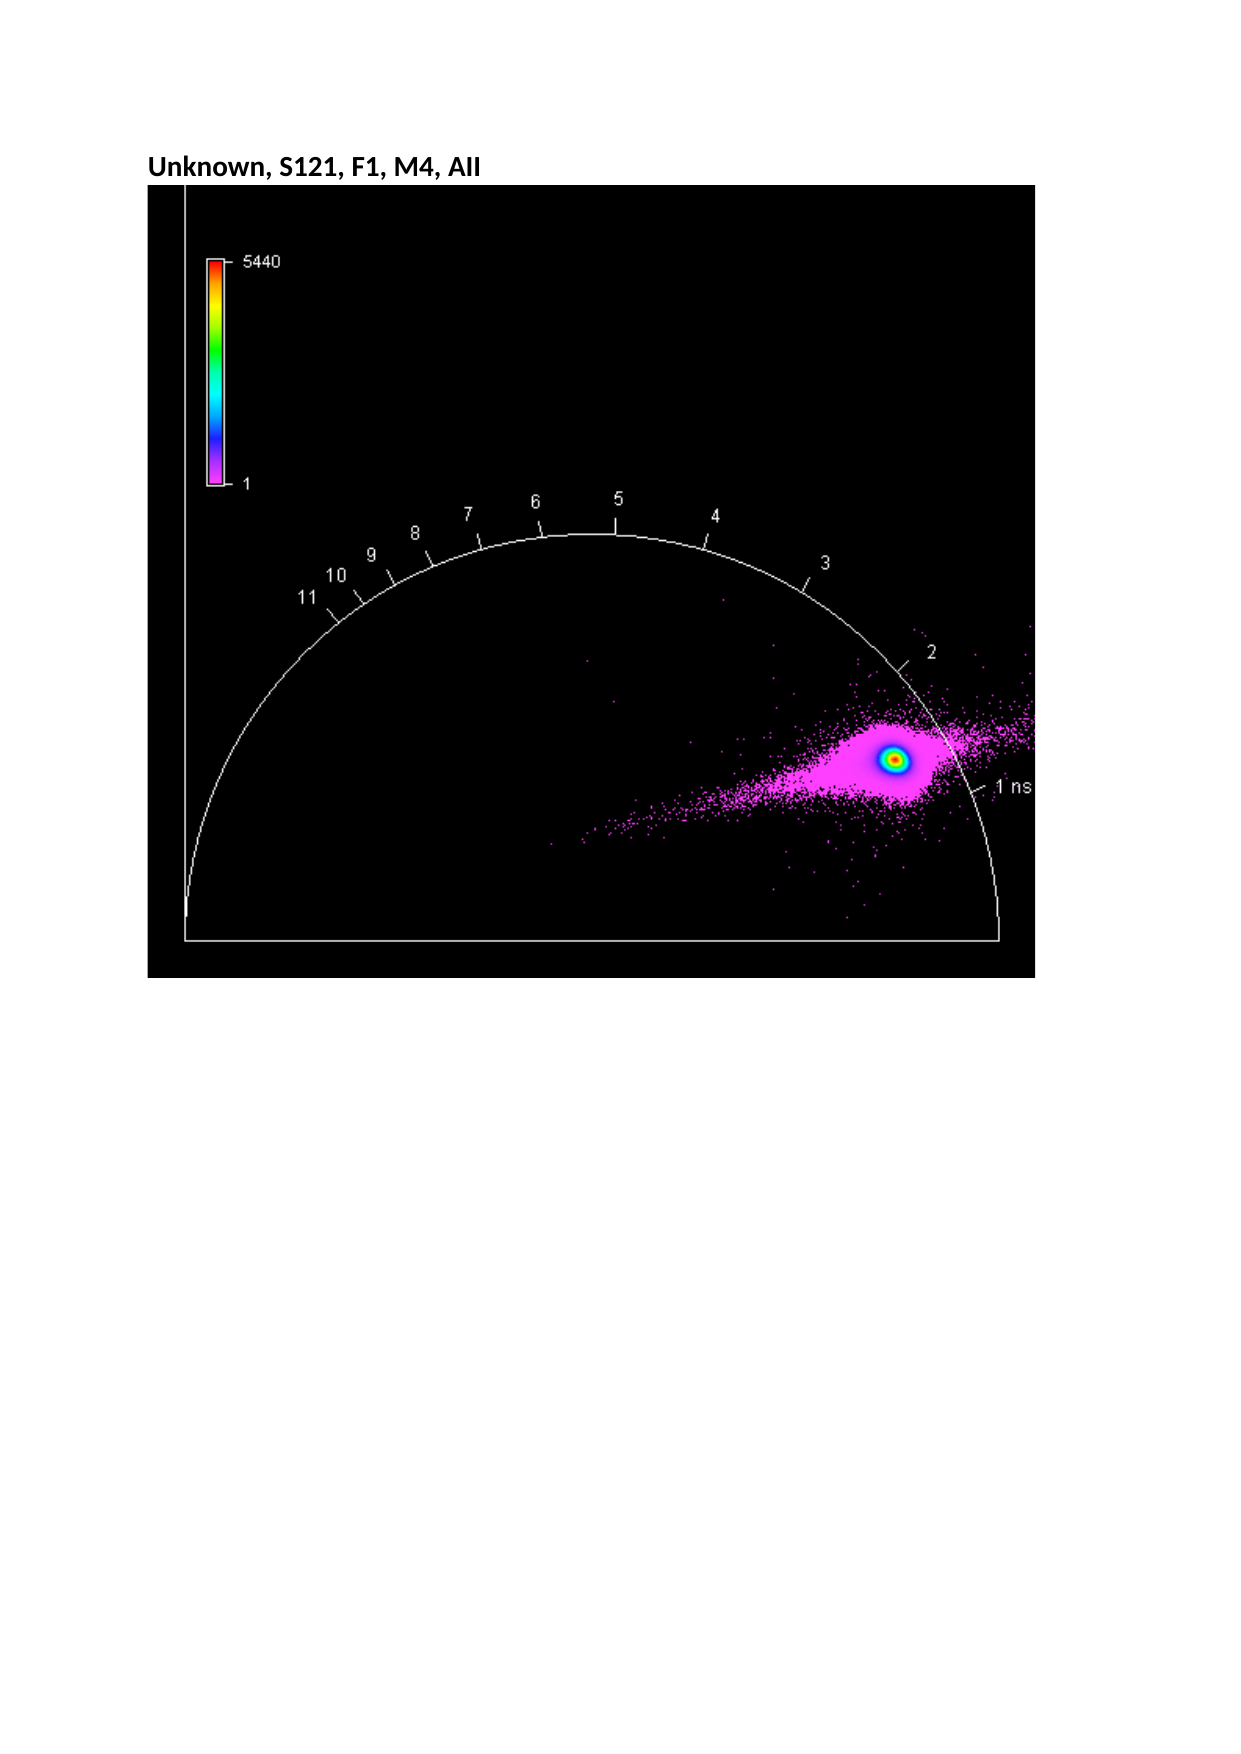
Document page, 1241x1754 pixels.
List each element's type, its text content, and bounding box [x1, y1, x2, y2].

picture [147, 185, 1035, 978]
